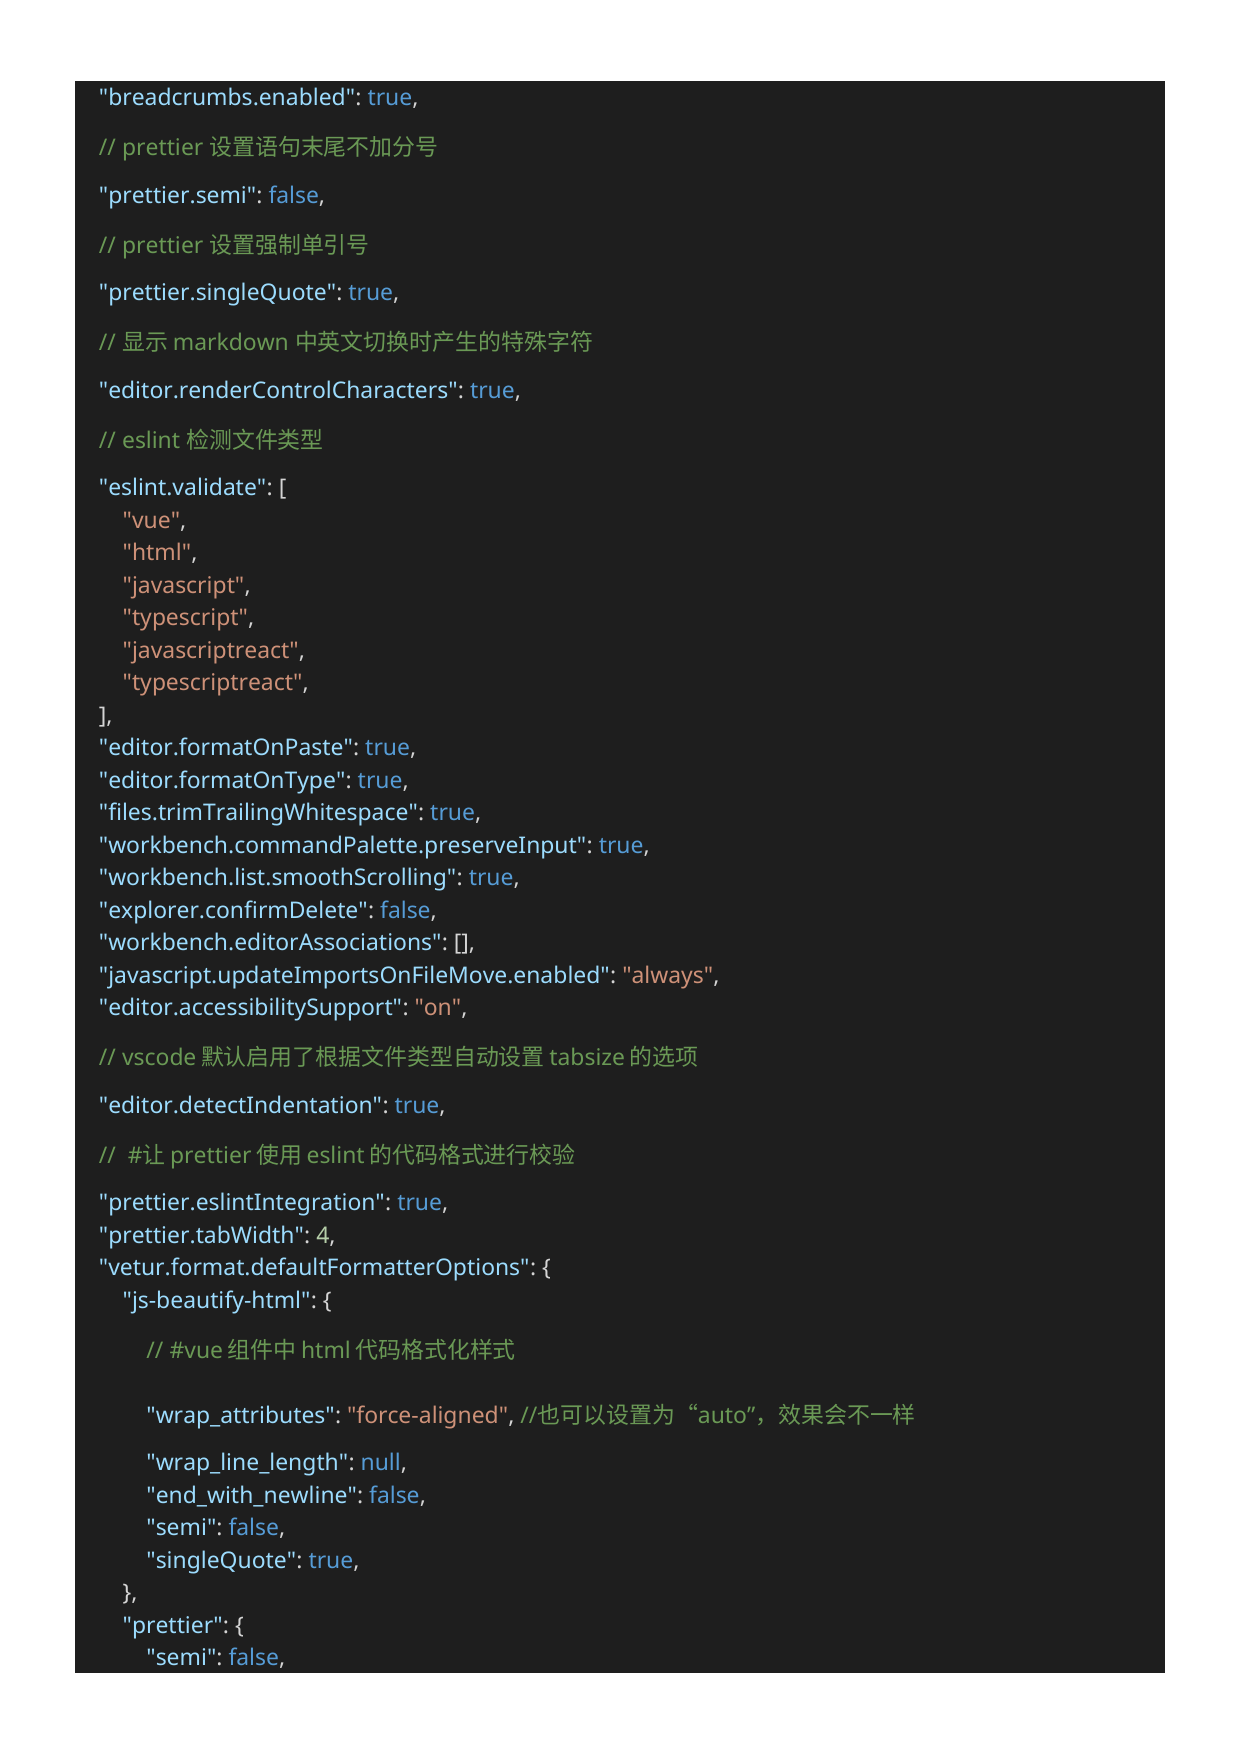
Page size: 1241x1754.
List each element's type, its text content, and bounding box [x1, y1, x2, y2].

text "editor.detectIndentation": true, [75, 1088, 1165, 1121]
text "end_with_newline": false, [75, 1478, 1165, 1511]
text }, [75, 1576, 1165, 1608]
text // 显示 markdown 中英文切换时产生的特殊字符 [75, 308, 1165, 373]
text "vetur.format.defaultFormatterOptions": { [75, 1251, 1165, 1283]
text "editor.renderControlCharacters": true, [75, 373, 1165, 406]
text "workbench.editorAssociations": [], [75, 926, 1165, 958]
text "vue", [75, 503, 1165, 536]
text "typescript", [75, 601, 1165, 633]
text "javascript", [75, 568, 1165, 601]
text "wrap_attributes": "force-aligned", //也可以设置为“auto”，效果会不一样 [75, 1381, 1165, 1446]
text "eslint.validate": [ [75, 471, 1165, 503]
text "prettier.semi": false, [75, 178, 1165, 211]
text "javascript.updateImportsOnFileMove.enabled": "always", [75, 958, 1165, 991]
text // prettier 设置语句末尾不加分号 [75, 113, 1165, 178]
text "singleQuote": true, [75, 1543, 1165, 1576]
text "editor.formatOnType": true, [75, 763, 1165, 796]
text "html", [75, 536, 1165, 568]
text "prettier": { [75, 1608, 1165, 1641]
text "wrap_line_length": null, [75, 1446, 1165, 1478]
text "semi": false, [75, 1641, 1165, 1673]
text "editor.formatOnPaste": true, [75, 731, 1165, 763]
text "prettier.singleQuote": true, [75, 276, 1165, 308]
text "explorer.confirmDelete": false, [75, 893, 1165, 926]
text // vscode默认启用了根据文件类型自动设置tabsize的选项 [75, 1023, 1165, 1088]
text "semi": false, [75, 1511, 1165, 1543]
text "editor.accessibilitySupport": "on", [75, 991, 1165, 1023]
text "javascriptreact", [75, 633, 1165, 666]
text // #vue组件中html代码格式化样式 [75, 1316, 1165, 1381]
text // eslint 检测文件类型 [75, 406, 1165, 471]
text "prettier.eslintIntegration": true, [75, 1186, 1165, 1218]
text // #让prettier使用eslint的代码格式进行校验 [75, 1121, 1165, 1186]
text ], [75, 698, 1165, 731]
text "js-beautify-html": { [75, 1283, 1165, 1316]
text "prettier.tabWidth": 4, [75, 1218, 1165, 1251]
text // prettier 设置强制单引号 [75, 211, 1165, 276]
text "workbench.list.smoothScrolling": true, [75, 861, 1165, 893]
text "files.trimTrailingWhitespace": true, [75, 796, 1165, 828]
text "workbench.commandPalette.preserveInput": true, [75, 828, 1165, 861]
text "typescriptreact", [75, 666, 1165, 698]
text "breadcrumbs.enabled": true, [75, 81, 1165, 113]
